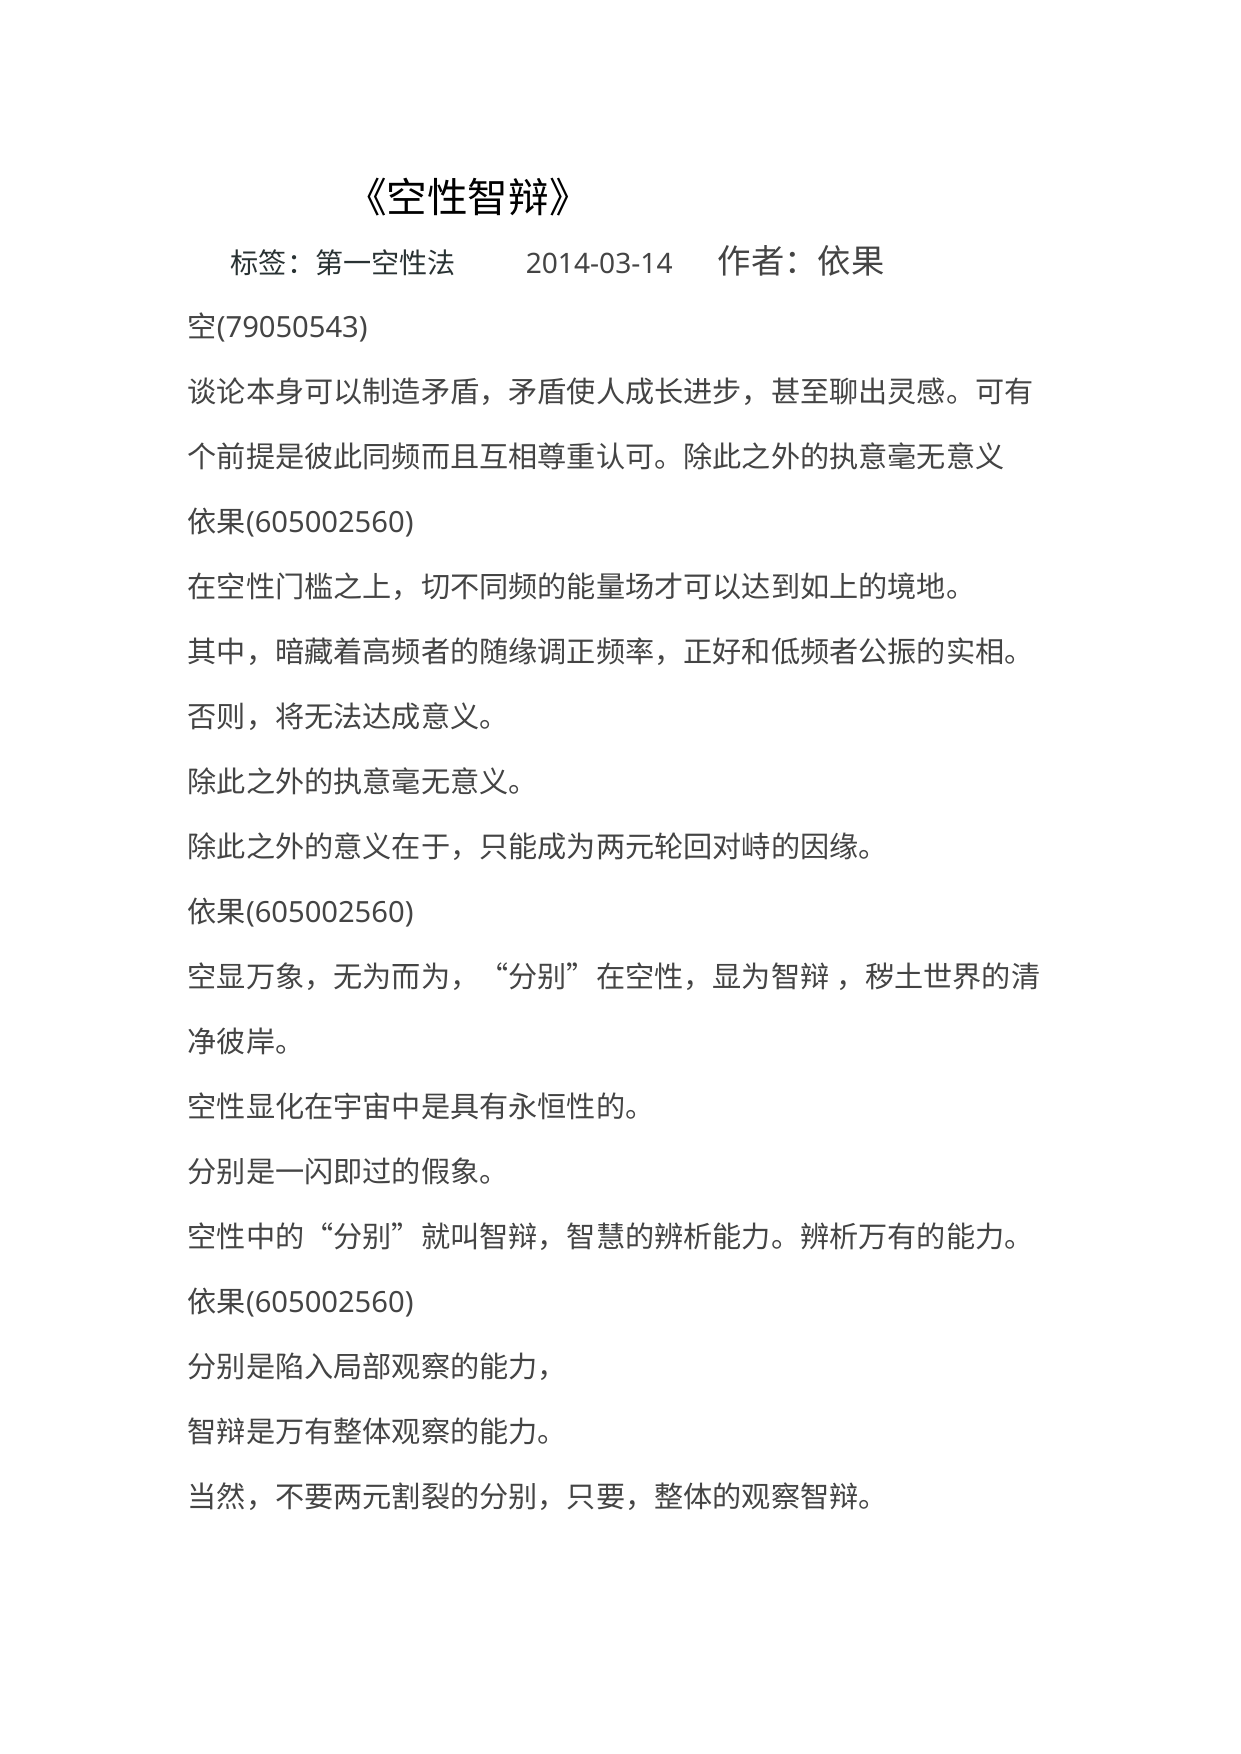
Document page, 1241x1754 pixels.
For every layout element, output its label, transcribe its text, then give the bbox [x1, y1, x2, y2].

text 否则，将无法达成意义。 除此之外的执意毫无意义。 除此之外的意义在于，只能成为两元轮回对峙的因缘。 [187, 682, 1053, 877]
text 依果(605002560) 分别是陷入局部观察的能力， 智辩是万有整体观察的能力。 [187, 1267, 1053, 1462]
text 空性显化在宇宙中是具有永恒性的。 [187, 1072, 1053, 1137]
text 当然，不要两元割裂的分别，只要，整体的观察智辩。 [187, 1462, 1053, 1527]
text 空性中的“分别”就叫智辩，智慧的辨析能力。辨析万有的能力。 [187, 1202, 1053, 1267]
text 《空性智辩》 [187, 162, 1053, 227]
text 空(79050543) 谈论本身可以制造矛盾，矛盾使人成长进步，甚至聊出灵感。可有个前提是彼此同频而且互相尊重认可。除此之外的执意毫无意义 依果(605002560) 在空性门槛之上，切不同频的能量场才可以达到如上的境地。 [187, 292, 1053, 617]
text 其中，暗藏着高频者的随缘调正频率，正好和低频者公振的实相。 [187, 617, 1053, 682]
text 依果(605002560) 空显万象，无为而为，“分别”在空性，显为智辩 ，秽土世界的清净彼岸。 [187, 877, 1053, 1072]
text 标签：第一空性法 2014-03-14 作者：依果 [187, 227, 1053, 292]
text 分别是一闪即过的假象。 [187, 1137, 1053, 1202]
